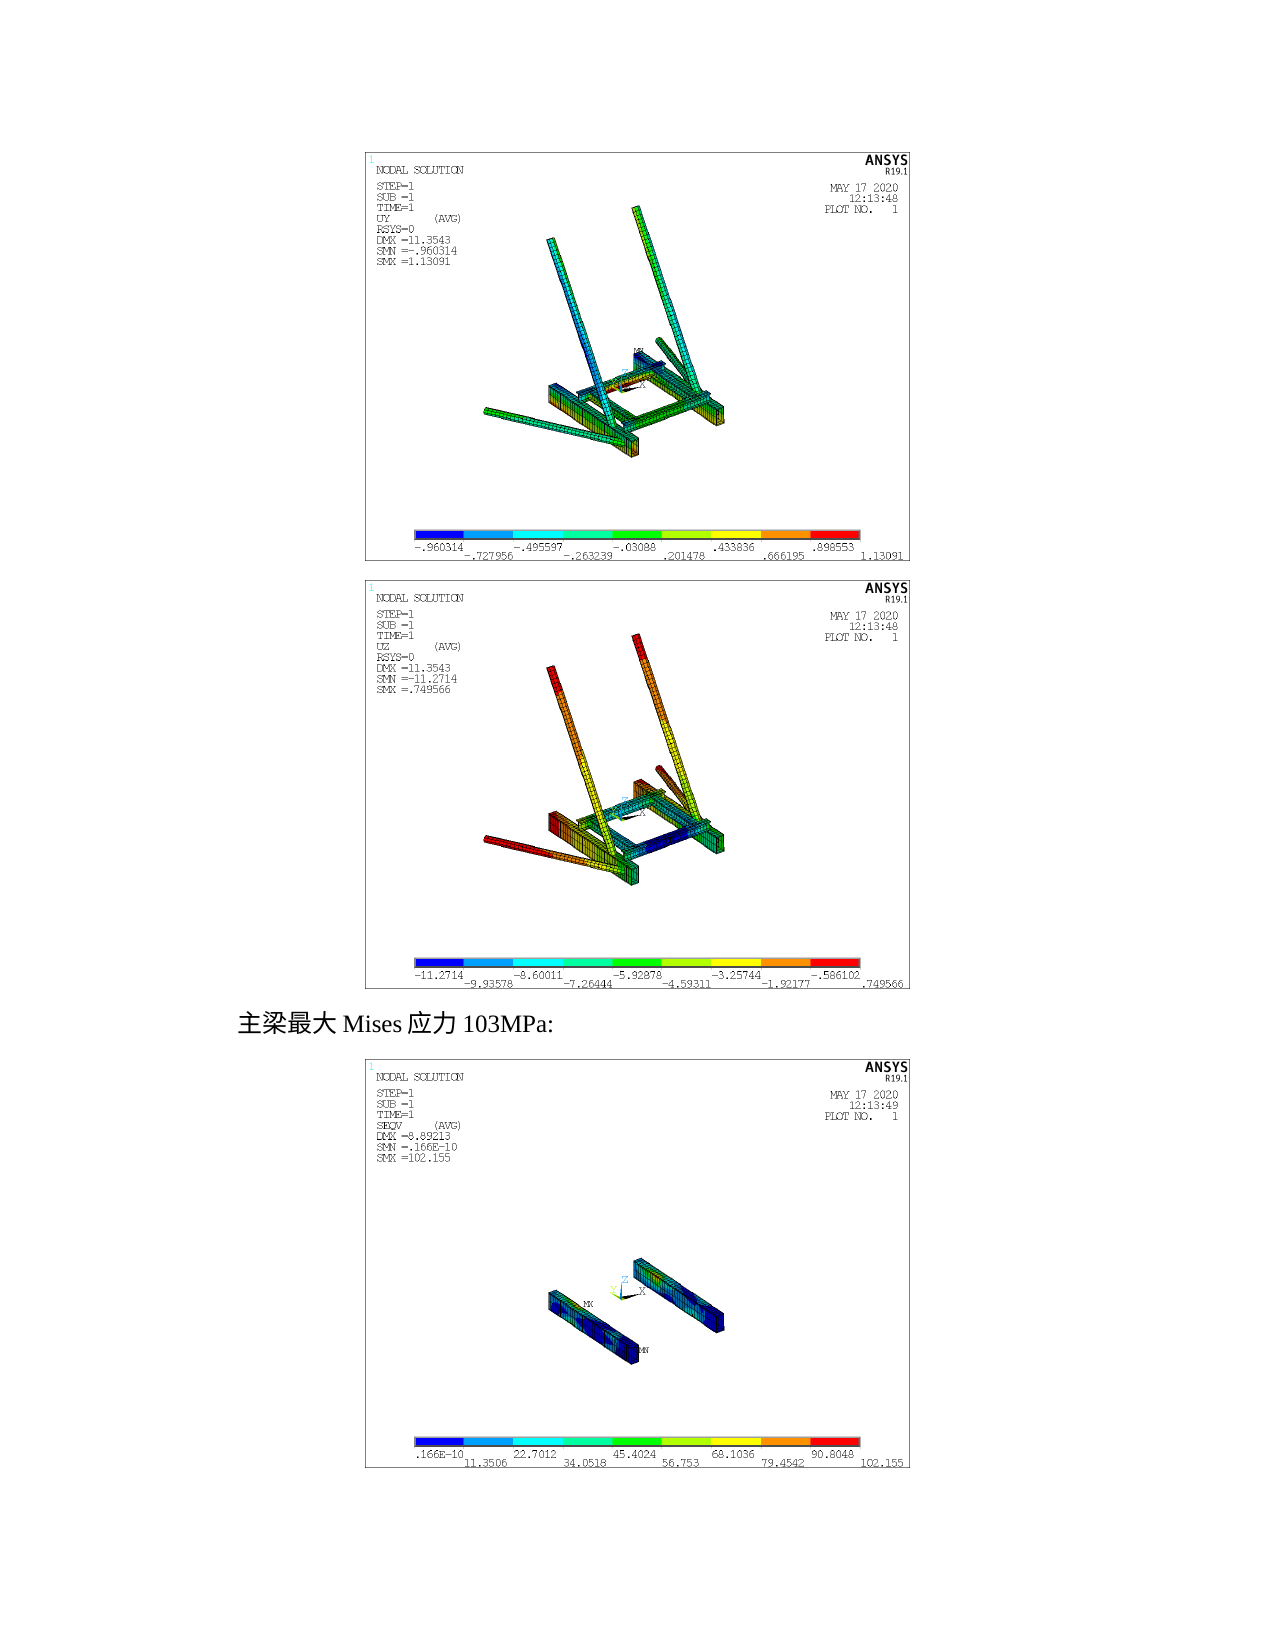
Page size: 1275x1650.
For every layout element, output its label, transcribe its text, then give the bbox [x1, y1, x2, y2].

text 主梁最大Mises应力103MPa: [187, 1006, 1087, 1040]
picture [362, 577, 913, 992]
picture [362, 150, 913, 564]
picture [362, 1056, 913, 1471]
